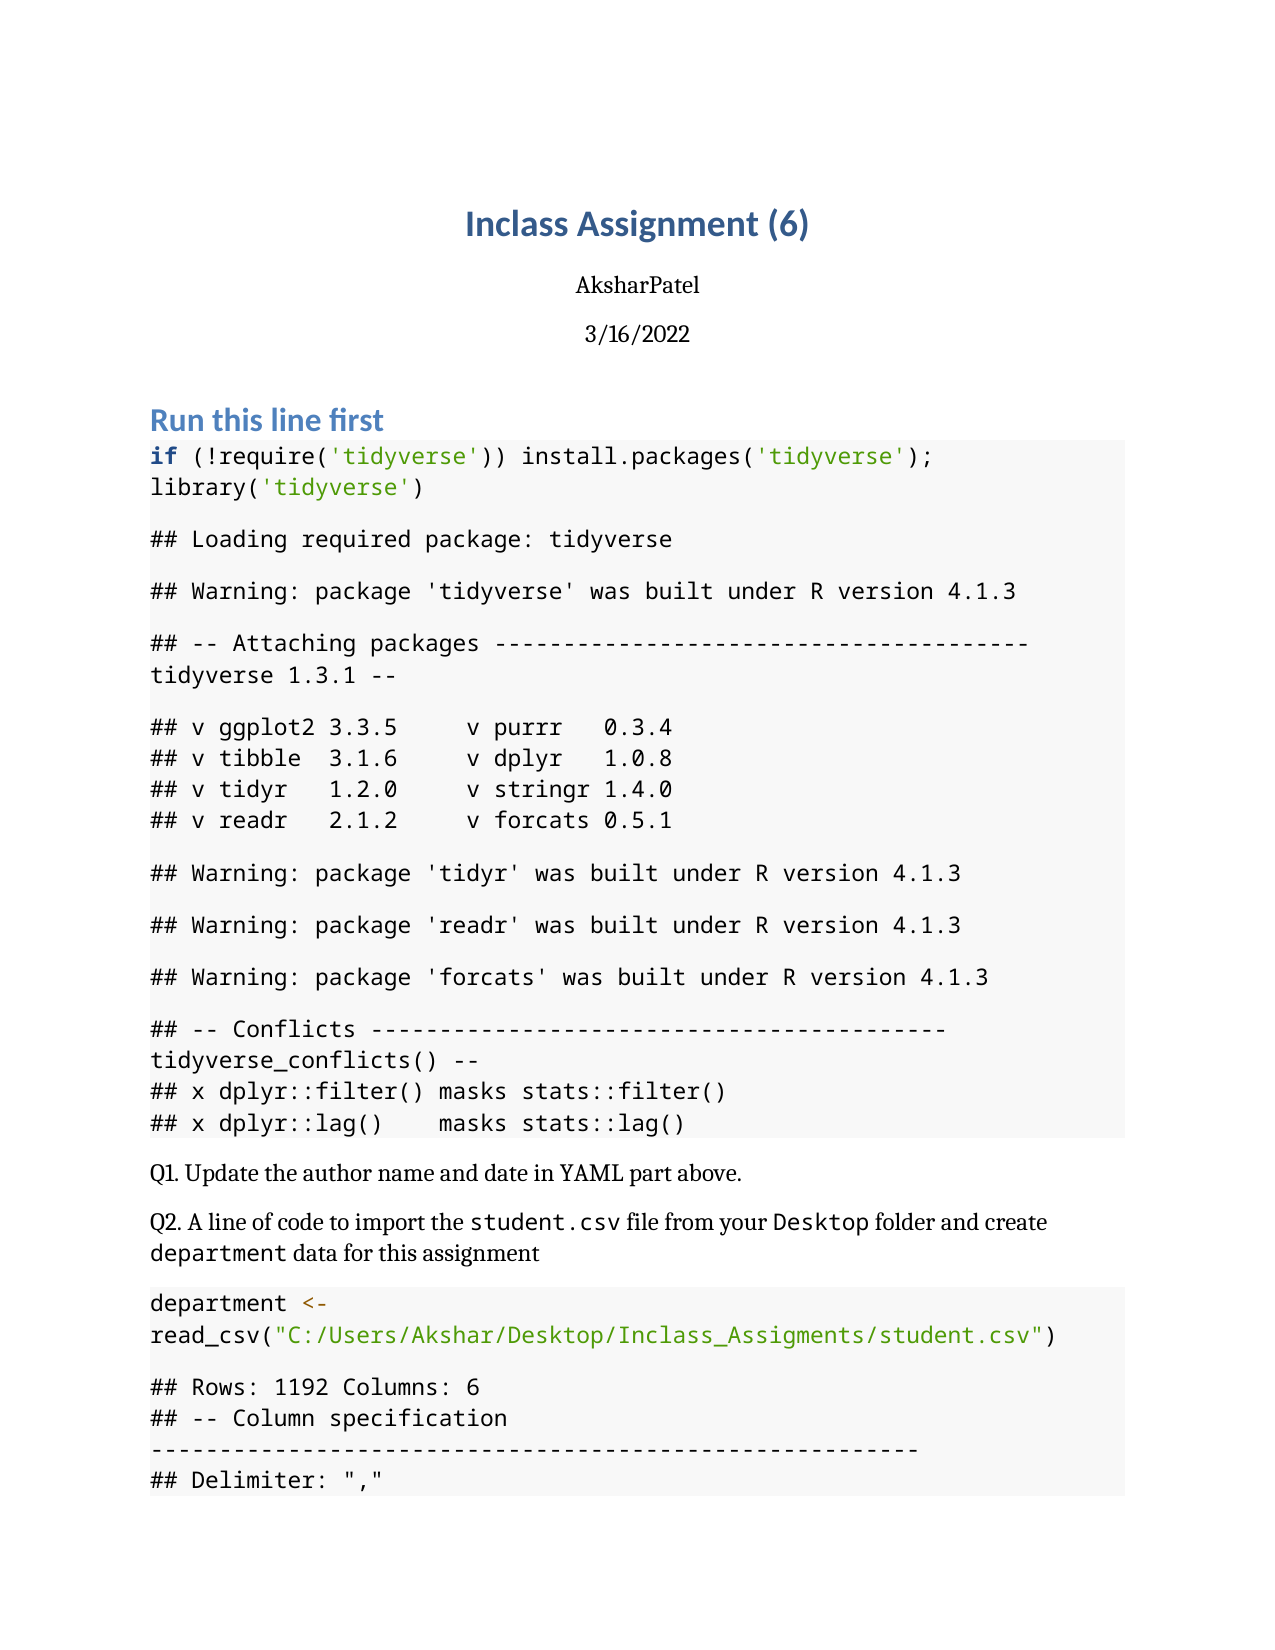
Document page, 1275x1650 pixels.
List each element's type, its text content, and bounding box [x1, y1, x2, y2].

text ## Warning: package 'tidyr' was built under R version 4.1.3 [150, 857, 1125, 888]
text ## Warning: package 'readr' was built under R version 4.1.3 [150, 909, 1125, 940]
text ## Loading required package: tidyverse [150, 523, 1125, 554]
text ## -- Attaching packages --------------------------------------- tidyverse 1.3.1 -- [150, 627, 1125, 690]
text Q1. Update the author name and date in YAML part above. [150, 1159, 1125, 1187]
text ## Warning: package 'tidyverse' was built under R version 4.1.3 [150, 575, 1125, 607]
text ## v ggplot2 3.3.5 v purrr 0.3.4 ## v tibble 3.1.6 v dplyr 1.0.8 ## v tidyr 1.2.0 v stringr 1.4.0 ## v readr 2.1.2 v forcats 0.5.1 [150, 711, 1125, 836]
text ## Warning: package 'forcats' was built under R version 4.1.3 [150, 961, 1125, 992]
text department <- read_csv("C:/Users/Akshar/Desktop/Inclass_Assigments/student.csv") [150, 1287, 1125, 1350]
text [150, 1371, 1125, 1496]
text 3/16/2022 [150, 320, 1125, 349]
text ## -- Conflicts ------------------------------------------ tidyverse_conflicts() -- ## x dplyr::filter() masks stats::filter() ## x dplyr::lag() masks stats::lag() [150, 1013, 1125, 1138]
subtitle Run this line first [150, 399, 1125, 440]
text AksharPatel [150, 271, 1125, 299]
text if (!require('tidyverse')) install.packages('tidyverse'); library('tidyverse') [425, 440, 1125, 502]
text Q2. A line of code to import the student.csv file from your Desktop folder and create department data for this assignment [150, 1206, 1125, 1269]
title Inclass Assignment (6) [150, 200, 1125, 246]
